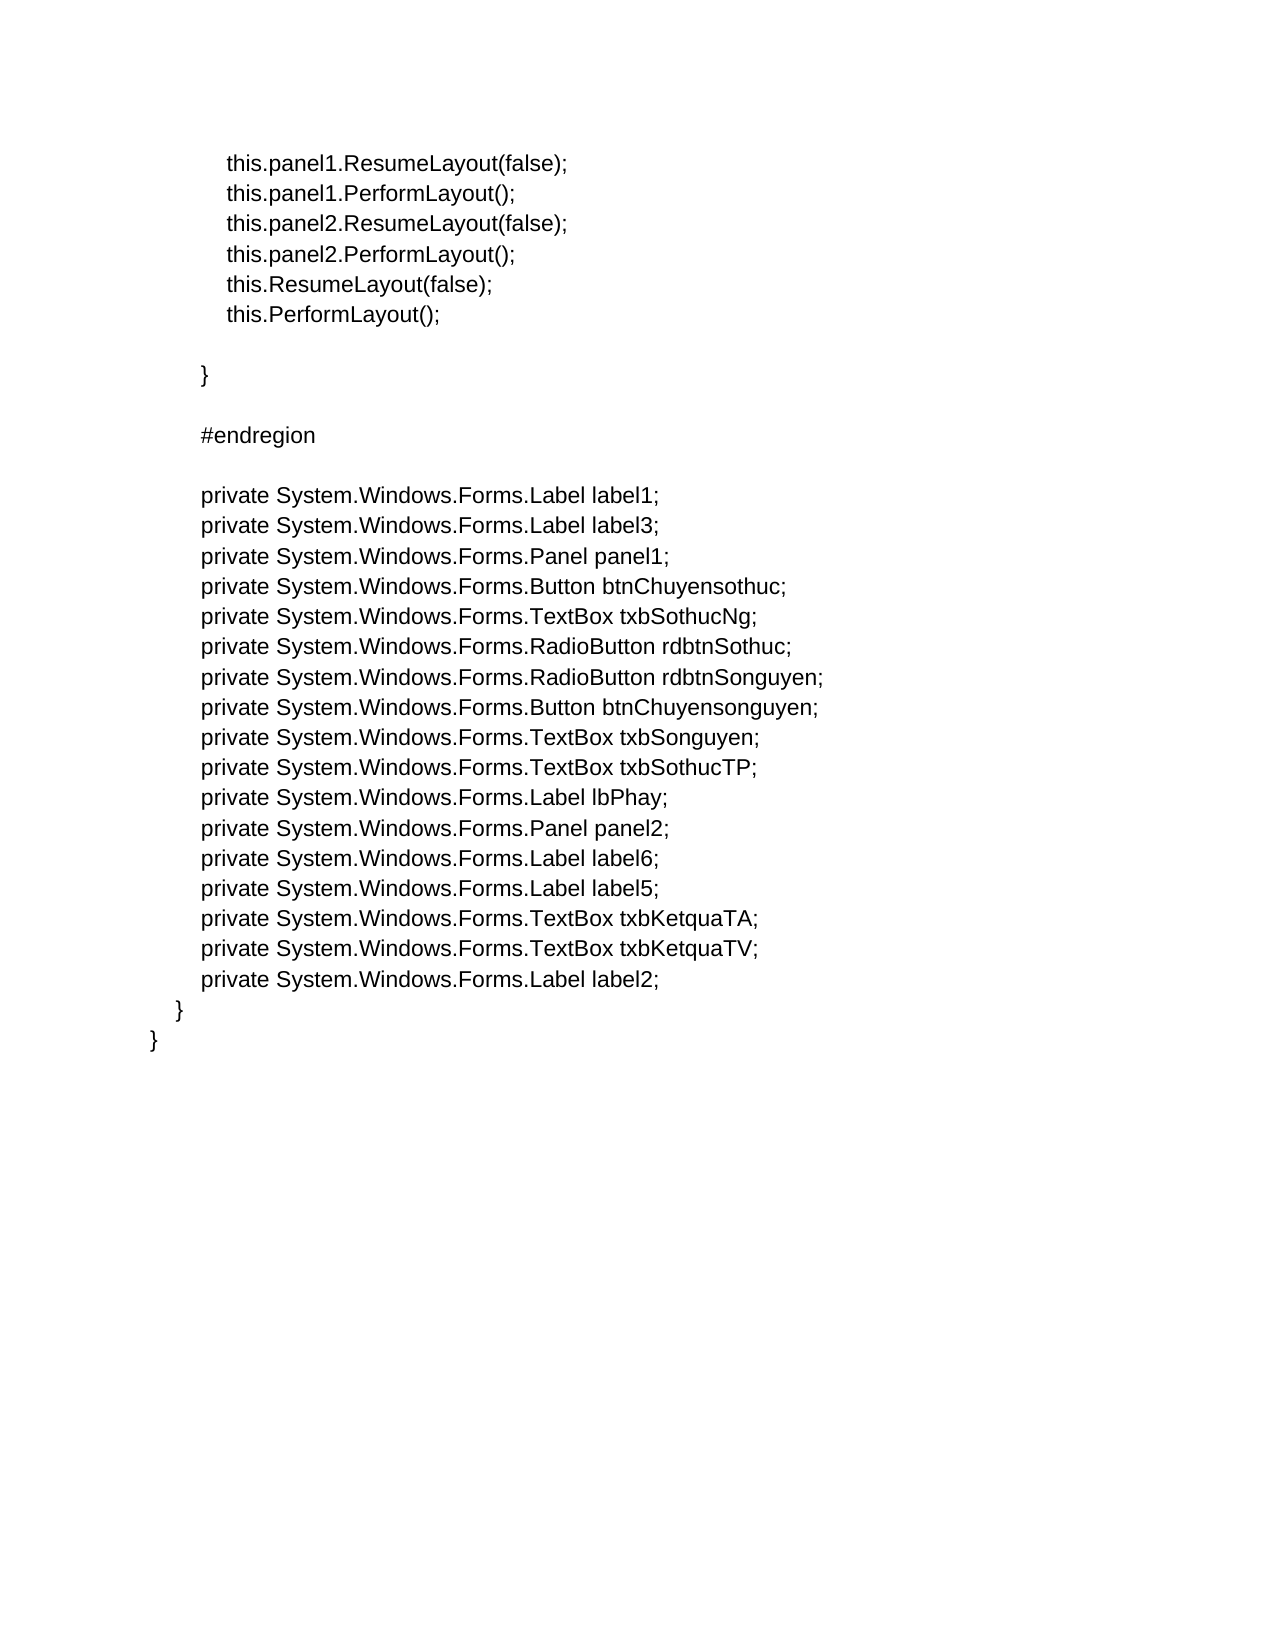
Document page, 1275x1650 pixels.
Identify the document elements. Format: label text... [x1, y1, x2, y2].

text this.panel2.PerformLayout(); [150, 241, 1125, 267]
text private System.Windows.Forms.Label lbPhay; [150, 784, 1125, 811]
text private System.Windows.Forms.Panel panel1; [150, 543, 1125, 569]
text private System.Windows.Forms.TextBox txbKetquaTV; [150, 935, 1125, 962]
text } [150, 361, 1125, 388]
text private System.Windows.Forms.Label label2; [150, 966, 1125, 992]
text private System.Windows.Forms.TextBox txbSonguyen; [150, 724, 1125, 750]
text private System.Windows.Forms.RadioButton rdbtnSothuc; [150, 633, 1125, 660]
text private System.Windows.Forms.Label label1; [150, 482, 1125, 509]
text private System.Windows.Forms.TextBox txbKetquaTA; [150, 905, 1125, 932]
text this.ResumeLayout(false); [150, 271, 1125, 297]
text private System.Windows.Forms.Panel panel2; [150, 814, 1125, 841]
text private System.Windows.Forms.Button btnChuyensothuc; [150, 573, 1125, 599]
text this.panel1.ResumeLayout(false); [150, 150, 1125, 176]
text private System.Windows.Forms.TextBox txbSothucNg; [150, 603, 1125, 629]
text } [150, 996, 1125, 1022]
text #endregion [150, 422, 1125, 448]
text private System.Windows.Forms.Label label3; [150, 512, 1125, 539]
text private System.Windows.Forms.Label label5; [150, 875, 1125, 901]
text this.PerformLayout(); [150, 301, 1125, 327]
text private System.Windows.Forms.RadioButton rdbtnSonguyen; [150, 663, 1125, 690]
text this.panel1.PerformLayout(); [150, 180, 1125, 207]
text private System.Windows.Forms.Label label6; [150, 845, 1125, 871]
text } [150, 1026, 1125, 1052]
text private System.Windows.Forms.Button btnChuyensonguyen; [150, 694, 1125, 720]
text this.panel2.ResumeLayout(false); [150, 210, 1125, 237]
text private System.Windows.Forms.TextBox txbSothucTP; [150, 754, 1125, 781]
